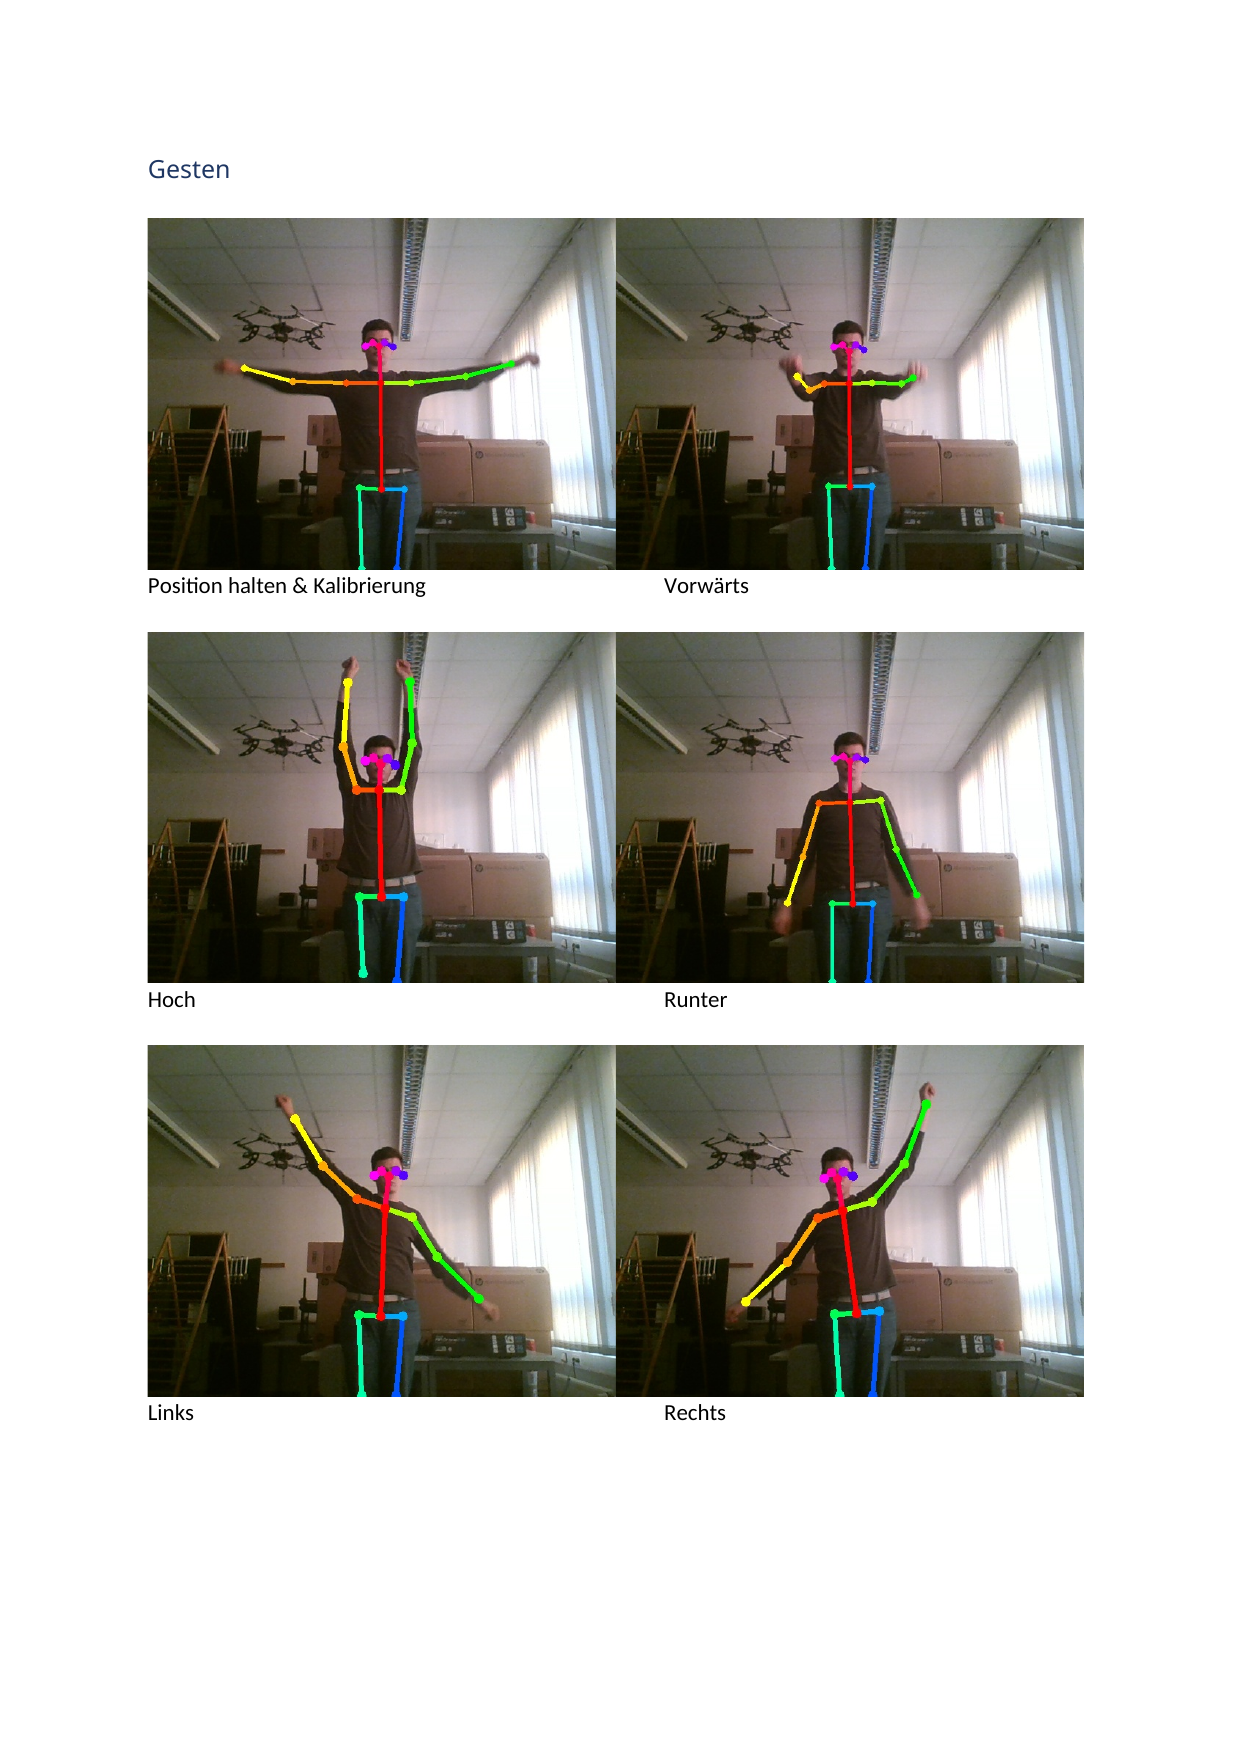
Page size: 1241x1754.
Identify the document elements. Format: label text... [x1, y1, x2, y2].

subtitle Gesten [148, 152, 1093, 186]
text Links Rechts [148, 1398, 1093, 1426]
picture [147, 632, 1085, 983]
text Hoch Runter [148, 985, 1093, 1013]
picture [147, 218, 1084, 570]
picture [147, 1045, 1084, 1397]
text Position halten & Kalibrierung Vorwärts [148, 572, 1093, 599]
